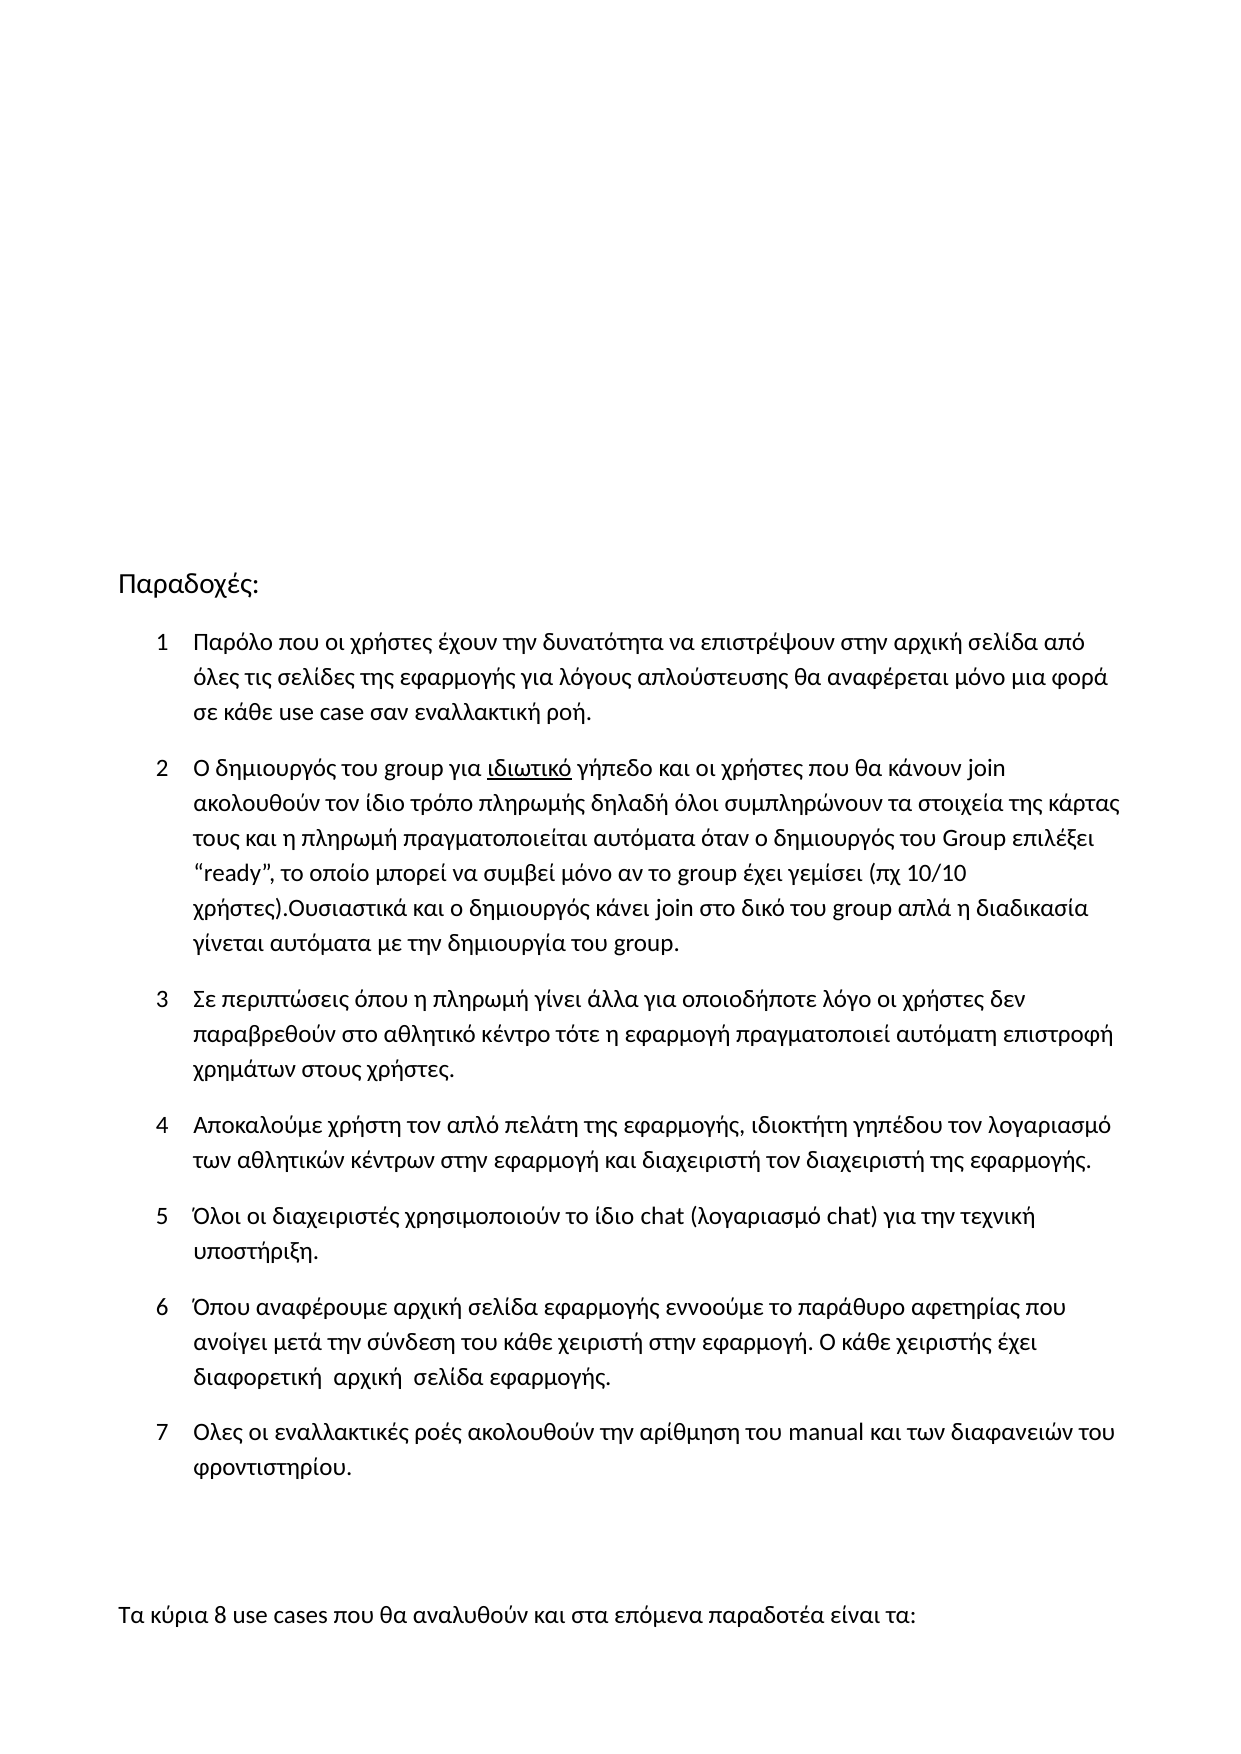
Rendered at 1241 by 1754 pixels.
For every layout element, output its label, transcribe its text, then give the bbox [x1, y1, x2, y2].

text Τα κύρια 8 use cases που θα αναλυθούν και στα επόμενα παραδοτέα είναι τα: [118, 1599, 1122, 1629]
text Παραδοχές: [118, 565, 1122, 600]
list Αποκαλούμε χρήστη τον απλό πελάτη της εφαρμογής, ιδιοκτήτη γηπέδου τον λογαριασμό των αθλητικών κέντρων στην εφαρμογή και διαχειριστή τον διαχειριστή της εφαρμογής. [156, 1109, 1122, 1174]
list Παρόλο που οι χρήστες έχουν την δυνατότητα να επιστρέψουν στην αρχική σελίδα από όλες τις σελίδες της εφαρμογής για λόγους απλούστευσης θα αναφέρεται μόνο μια φορά σε κάθε use case σαν εναλλακτική ροή. [156, 627, 1122, 727]
list Όλοι οι διαχειριστές χρησιμοποιούν το ίδιο chat (λογαριασμό chat) για την τεχνική υποστήριξη. [156, 1200, 1122, 1265]
list Ολες οι εναλλακτικές ροές ακολουθούν την αρίθμηση του manual και των διαφανειών του φροντιστηρίου. [156, 1417, 1122, 1482]
list Σε περιπτώσεις όπου η πληρωμή γίνει άλλα για οποιοδήποτε λόγο οι χρήστες δεν παραβρεθούν στο αθλητικό κέντρο τότε η εφαρμογή πραγματοποιεί αυτόματη επιστροφή χρημάτων στους χρήστες. [156, 983, 1122, 1084]
list Ο δημιουργός του group για ιδιωτικό γήπεδο και οι χρήστες που θα κάνουν join ακολουθούν τον ίδιο τρόπο πληρωμής δηλαδή όλοι συμπληρώνουν τα στοιχεία της κάρτας τους και η πληρωμή πραγματοποιείται αυτόματα όταν ο δημιουργός του Group επιλέξει “ready”, το οποίο μπορεί να συμβεί μόνο αν το group έχει γεμίσει (πχ 10/10 χρήστες).Ουσιαστικά και ο δημιουργός κάνει join στο δικό του group απλά η διαδικασία γίνεται αυτόματα με την δημιουργία του group. [156, 752, 1122, 958]
list Όπου αναφέρουμε αρχική σελίδα εφαρμογής εννοούμε το παράθυρο αφετηρίας που ανοίγει μετά την σύνδεση του κάθε χειριστή στην εφαρμογή. Ο κάθε χειριστής έχει διαφορετική αρχική σελίδα εφαρμογής. [156, 1291, 1122, 1391]
